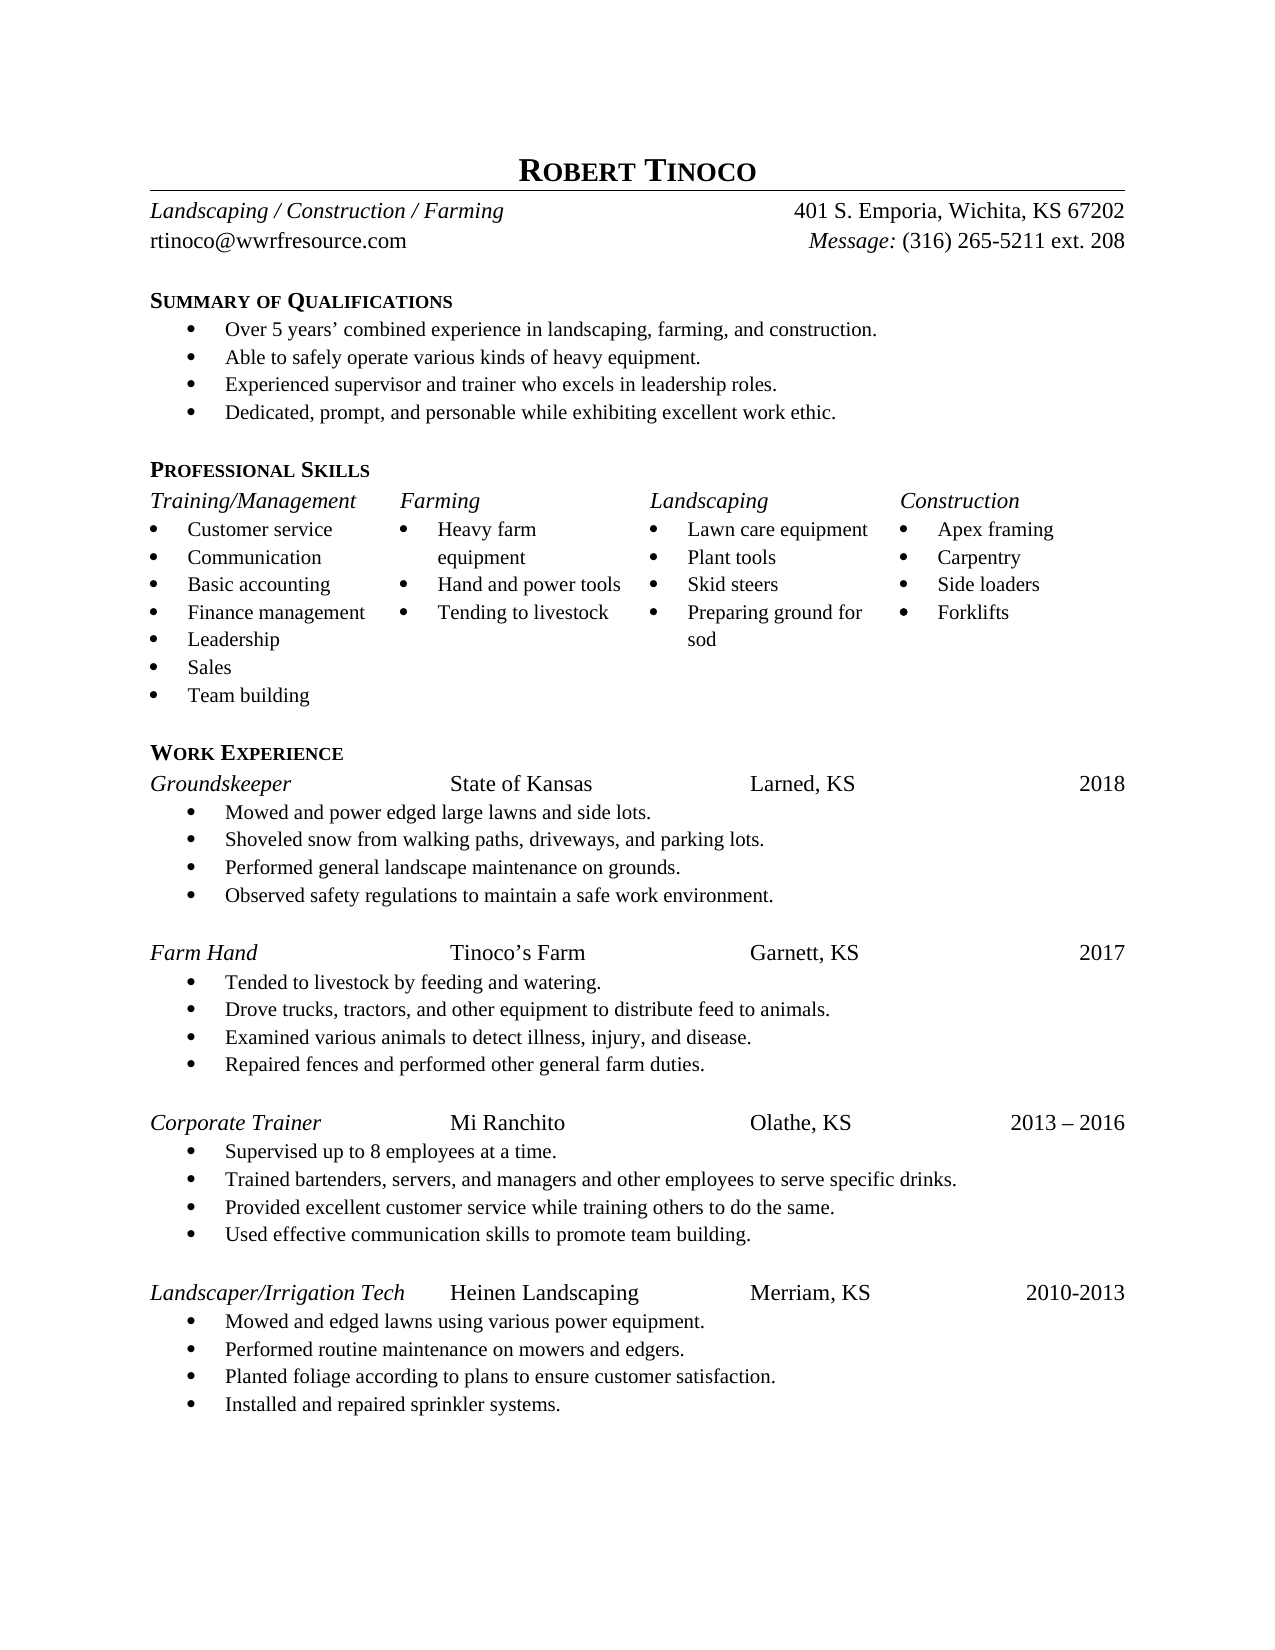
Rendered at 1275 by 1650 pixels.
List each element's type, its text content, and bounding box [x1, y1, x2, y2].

text Robert Tinoco [150, 150, 1125, 190]
text Landscaping [650, 487, 875, 513]
list Apex framing [900, 517, 1125, 541]
text rtinoco@wwrfresource.com Message: (316) 265-5211 ext. 208 [150, 227, 1125, 254]
list Experienced supervisor and trainer who excels in leadership roles. [187, 372, 1125, 396]
text Summary of Qualifications [150, 287, 1125, 313]
text Landscaper/Irrigation Tech Heinen Landscaping Merriam, KS 2010-2013 [150, 1279, 1125, 1305]
list Carpentry [900, 544, 1125, 569]
list Preparing ground for sod [650, 600, 875, 651]
list Dedicated, prompt, and personable while exhibiting excellent work ethic. [187, 400, 1125, 424]
list Observed safety regulations to maintain a safe work environment. [187, 883, 1125, 907]
list Heavy farm equipment [400, 517, 625, 569]
list Used effective communication skills to promote team building. [187, 1222, 1125, 1246]
list Planted foliage according to plans to ensure customer satisfaction. [187, 1364, 1125, 1388]
list Communication [150, 544, 375, 569]
list Team building [150, 683, 375, 707]
text Professional Skills [150, 457, 1125, 483]
list Tending to livestock [400, 600, 625, 624]
list Hand and power tools [400, 572, 625, 596]
text Landscaping / Construction / Farming 401 S. Emporia, Wichita, KS 67202 [150, 197, 1125, 223]
list Forklifts [900, 600, 1125, 624]
list Performed general landscape maintenance on grounds. [187, 855, 1125, 879]
list Tended to livestock by feeding and watering. [187, 969, 1125, 994]
list Installed and repaired sprinkler systems. [187, 1392, 1125, 1416]
list Provided excellent customer service while training others to do the same. [187, 1194, 1125, 1219]
list Repaired fences and performed other general farm duties. [187, 1052, 1125, 1076]
list Trained bartenders, servers, and managers and other employees to serve specific drinks. [187, 1167, 1125, 1191]
list Drove trucks, tractors, and other equipment to distribute feed to animals. [187, 997, 1125, 1021]
text Construction [900, 487, 1125, 513]
list Examined various animals to detect illness, injury, and disease. [187, 1025, 1125, 1049]
list Shoveled snow from walking paths, driveways, and parking lots. [187, 827, 1125, 851]
list Finance management [150, 600, 375, 624]
text Training/Management [150, 487, 375, 513]
list Side loaders [900, 572, 1125, 596]
list Mowed and power edged large lawns and side lots. [187, 800, 1125, 824]
text Groundskeeper State of Kansas Larned, KS 2018 [150, 769, 1125, 796]
list Able to safely operate various kinds of heavy equipment. [187, 344, 1125, 369]
text Work Experience [150, 739, 1125, 766]
text Corporate Trainer Mi Ranchito Olathe, KS 2013 – 2016 [150, 1109, 1125, 1136]
text Farming [400, 487, 625, 513]
list Leadership [150, 627, 375, 651]
list Lawn care equipment [650, 517, 875, 541]
list Skid steers [650, 572, 875, 596]
list Sales [150, 655, 375, 679]
list Performed routine maintenance on mowers and edgers. [187, 1337, 1125, 1361]
text Farm Hand Tinoco’s Farm Garnett, KS 2017 [150, 939, 1125, 966]
list Over 5 years’ combined experience in landscaping, farming, and construction. [187, 317, 1125, 341]
list Plant tools [650, 544, 875, 569]
list Customer service [150, 517, 375, 541]
list Basic accounting [150, 572, 375, 596]
list Mowed and edged lawns using various power equipment. [187, 1309, 1125, 1333]
list Supervised up to 8 employees at a time. [187, 1139, 1125, 1163]
